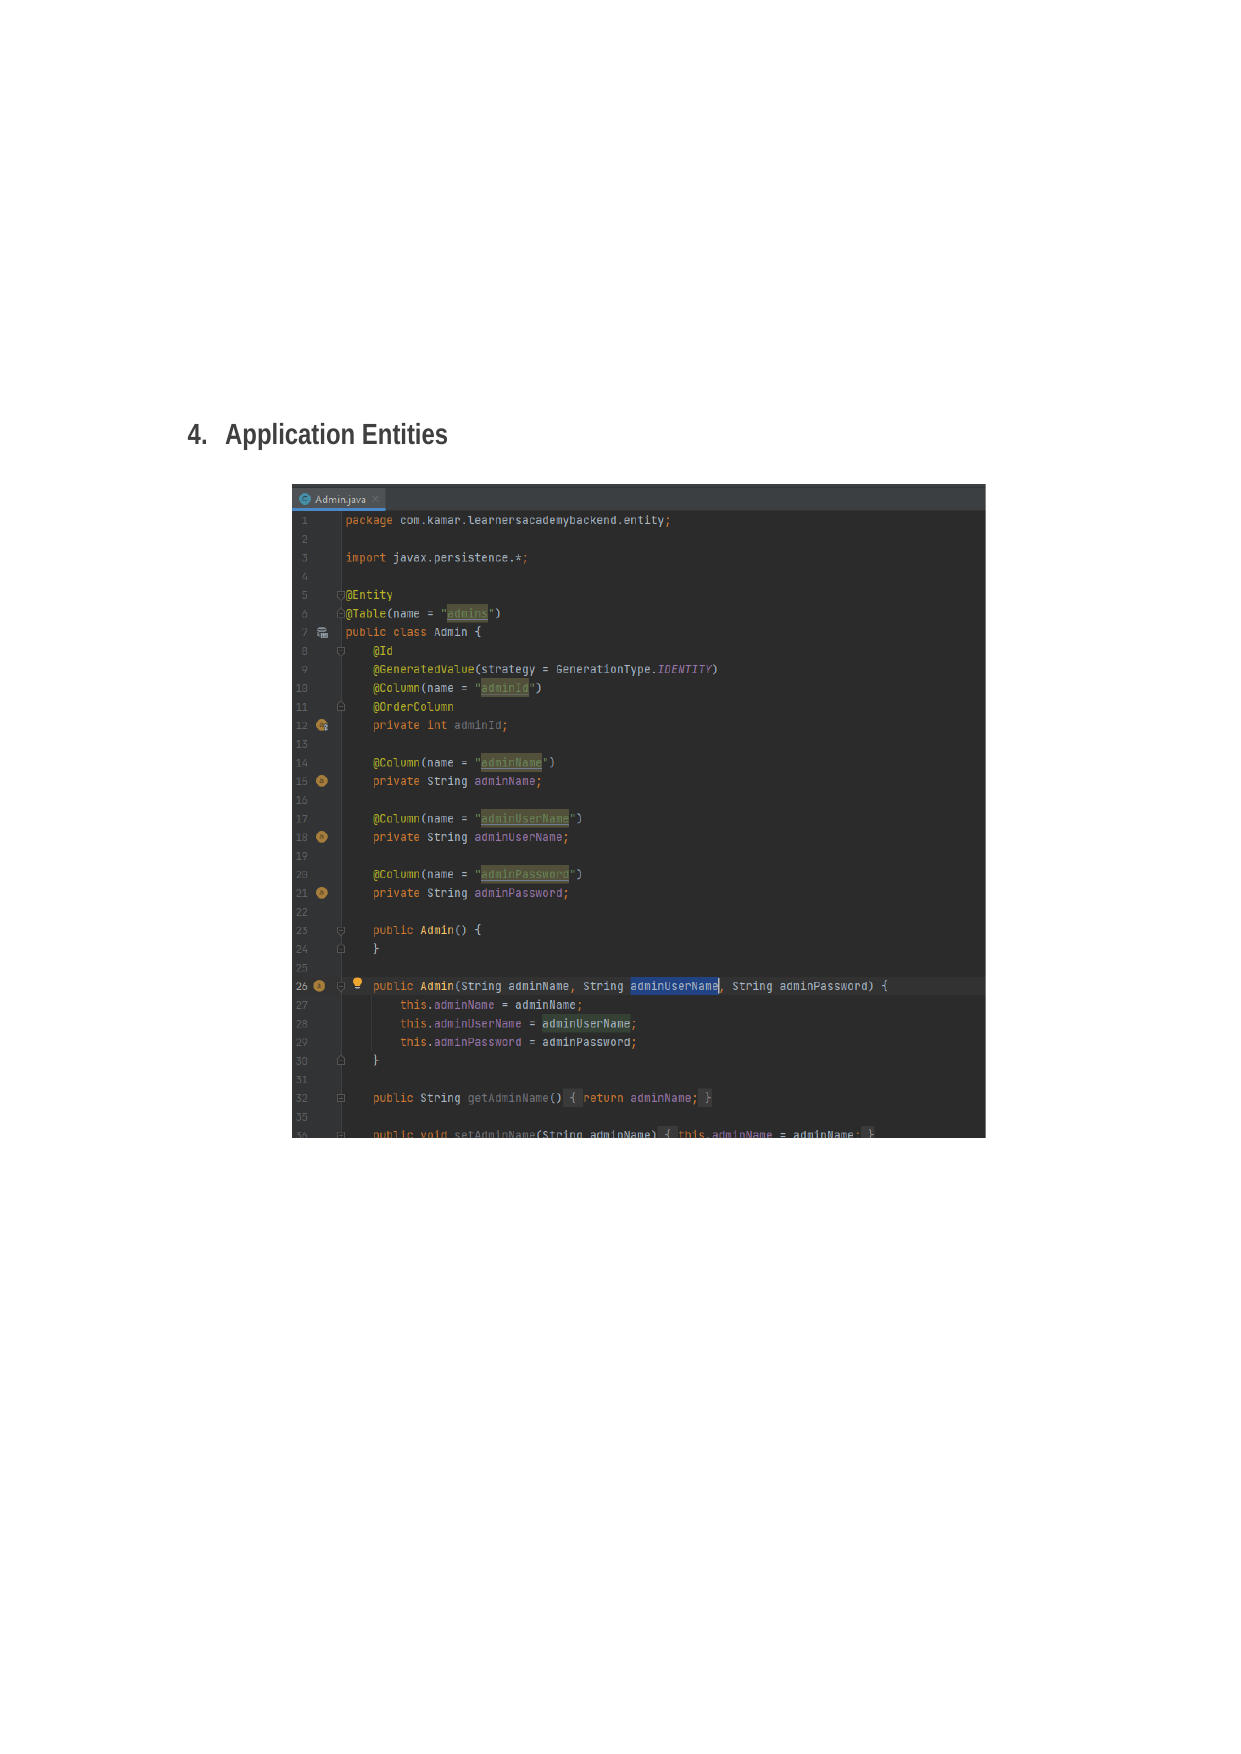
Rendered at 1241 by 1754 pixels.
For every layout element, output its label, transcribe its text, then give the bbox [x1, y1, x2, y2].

picture [292, 484, 986, 1138]
list Application Entities [187, 417, 1053, 451]
